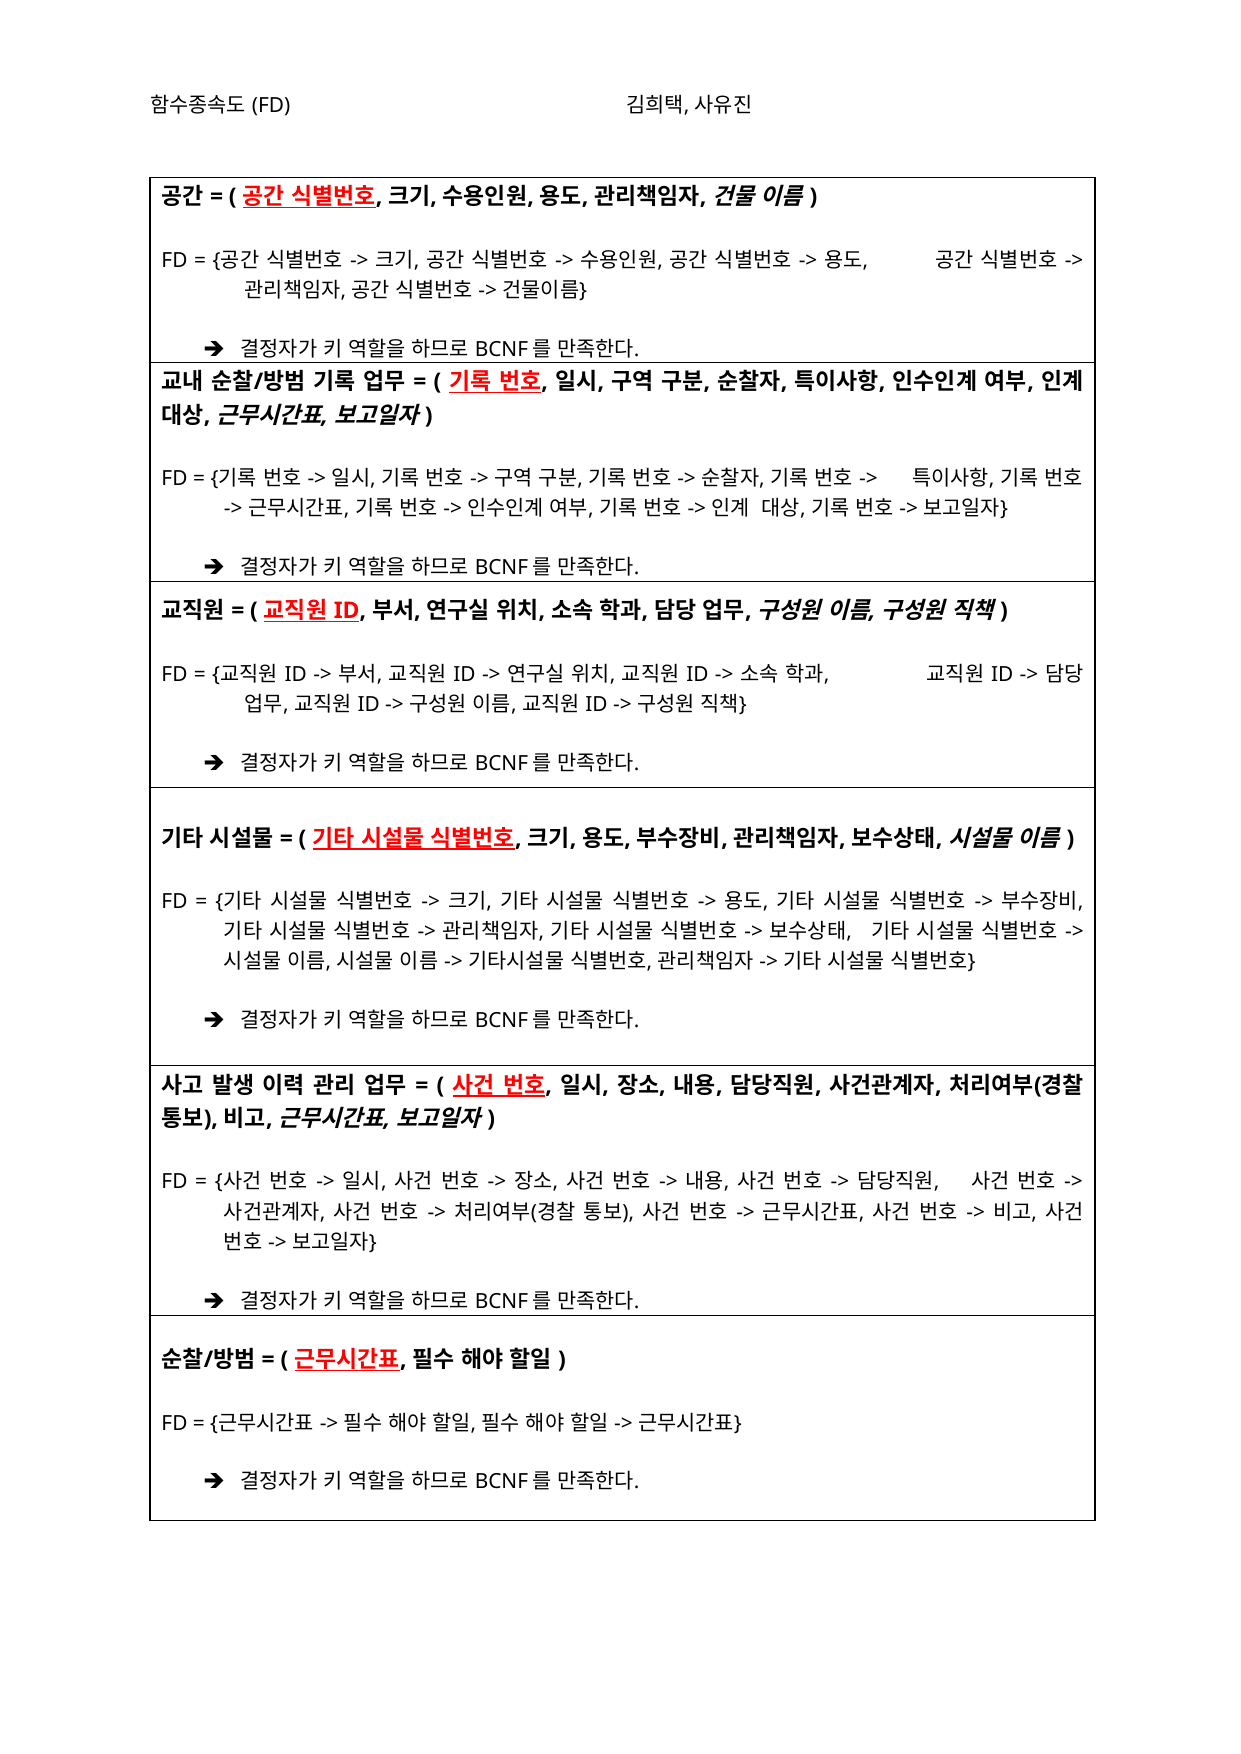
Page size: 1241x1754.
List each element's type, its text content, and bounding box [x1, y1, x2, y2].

table_cell 교직원 = ( 교직원 ID, 부서, 연구실 위치, 소속 학과, 담당 업무, 구성원 이름, 구성원 직책 ) FD = {교직원 ID -> 부서, 교직원 ID -> 연구실 위치, 교직원 ID -> 소속 학과, 교직원 ID -> 담당 업무, 교직원 ID -> 구성원 이름, 교직원 ID -> 구성원 직책} 결정자가 키 역할을 하므로 BCNF를 만족한다. [151, 582, 1094, 787]
table_cell 사고 발생 이력 관리 업무 = ( 사건 번호, 일시, 장소, 내용, 담당직원, 사건관계자, 처리여부(경찰 통보), 비고, 근무시간표, 보고일자 ) FD = {사건 번호 -> 일시, 사건 번호 -> 장소, 사건 번호 -> 내용, 사건 번호 -> 담당직원, 사건 번호 -> 사건관계자, 사건 번호 -> 처리여부(경찰 통보), 사건 번호 -> 근무시간표, 사건 번호 -> 비고, 사건 번호 -> 보고일자} 결정자가 키 역할을 하므로 BCNF를 만족한다. [151, 1066, 1094, 1315]
table_cell 기타 시설물 = ( 기타 시설물 식별번호, 크기, 용도, 부수장비, 관리책임자, 보수상태, 시설물 이름 ) FD = {기타 시설물 식별번호 -> 크기, 기타 시설물 식별번호 -> 용도, 기타 시설물 식별번호 -> 부수장비, 기타 시설물 식별번호 -> 관리책임자, 기타 시설물 식별번호 -> 보수상태, 기타 시설물 식별번호 -> 시설물 이름, 시설물 이름 -> 기타시설물 식별번호, 관리책임자 -> 기타 시설물 식별번호} 결정자가 키 역할을 하므로 BCNF를 만족한다. [151, 788, 1094, 1065]
table_cell 순찰/방범 = ( 근무시간표, 필수 해야 할일 ) FD = {근무시간표 -> 필수 해야 할일, 필수 해야 할일 -> 근무시간표} 결정자가 키 역할을 하므로 BCNF를 만족한다. [151, 1316, 1094, 1520]
table_cell 공간 = ( 공간 식별번호, 크기, 수용인원, 용도, 관리책임자, 건물 이름 ) FD = {공간 식별번호 -> 크기, 공간 식별번호 -> 수용인원, 공간 식별번호 -> 용도, 공간 식별번호 -> 관리책임자, 공간 식별번호 -> 건물이름} 결정자가 키 역할을 하므로 BCNF를 만족한다. [151, 178, 1094, 362]
table_cell 교내 순찰/방범 기록 업무 = ( 기록 번호, 일시, 구역 구분, 순찰자, 특이사항, 인수인계 여부, 인계 대상, 근무시간표, 보고일자 ) FD = {기록 번호 -> 일시, 기록 번호 -> 구역 구분, 기록 번호 -> 순찰자, 기록 번호 -> 특이사항, 기록 번호 -> 근무시간표, 기록 번호 -> 인수인계 여부, 기록 번호 -> 인계 대상, 기록 번호 -> 보고일자} 결정자가 키 역할을 하므로 BCNF를 만족한다. [151, 363, 1094, 581]
